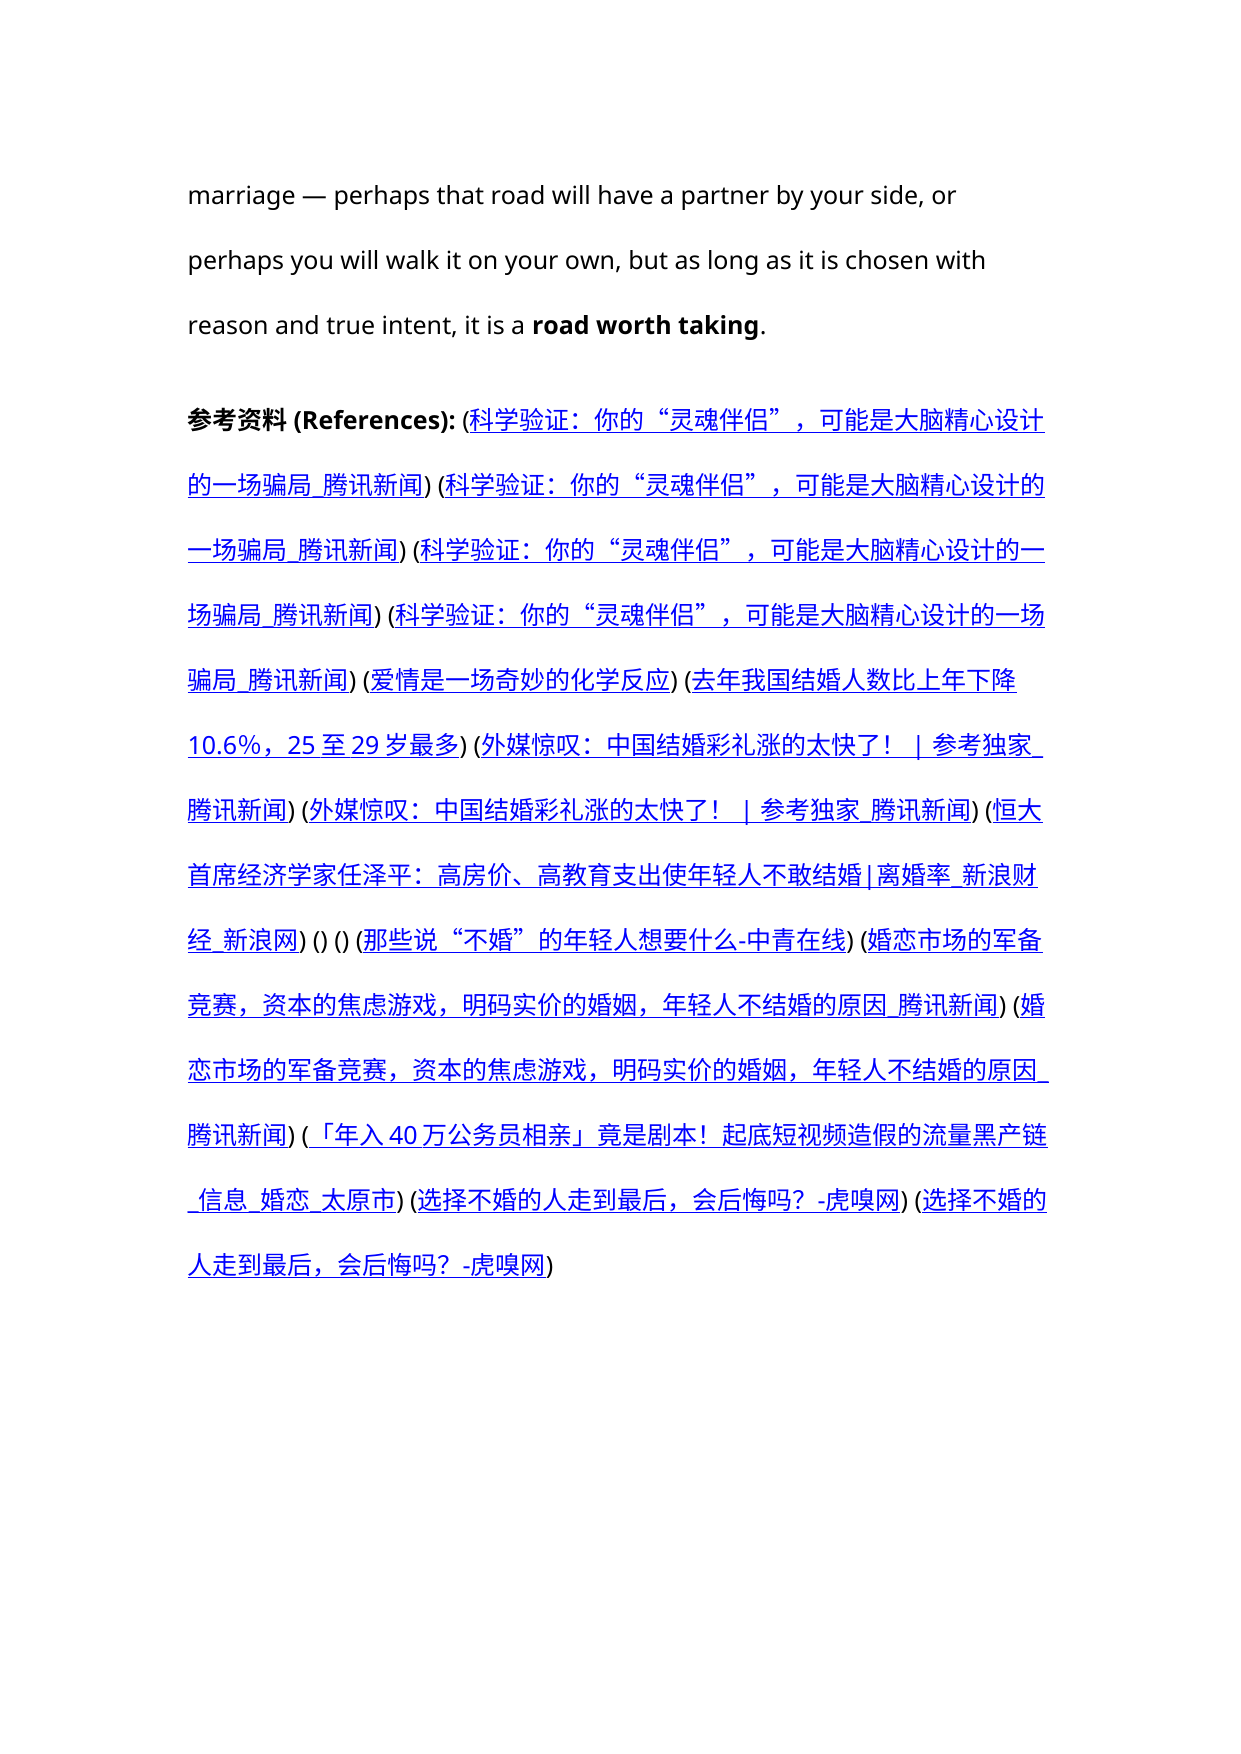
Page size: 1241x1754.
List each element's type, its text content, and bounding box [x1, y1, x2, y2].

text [187, 162, 1053, 357]
text 参考资料 (References): (科学验证：你的“灵魂伴侣”，可能是大脑精心设计的一场骗局_腾讯新闻) (科学验证：你的“灵魂伴侣”，可能是大脑精心设计的一场骗局_腾讯新闻) (科学验证：你的“灵魂伴侣”，可能是大脑精心设计的一场骗局_腾讯新闻) (科学验证：你的“灵魂伴侣”，可能是大脑精心设计的一场骗局_腾讯新闻) (爱情是一场奇妙的化学反应) (去年我国结婚人数比上年下降10.6％，25至29岁最多) (外媒惊叹：中国结婚彩礼涨的太快了！ | 参考独家_腾讯新闻) (外媒惊叹：中国结婚彩礼涨的太快了！ | 参考独家_腾讯新闻) (恒大首席经济学家任泽平：高房价、高教育支出使年轻人不敢结婚|离婚率_新浪财经_新浪网) () () (那些说“不婚”的年轻人想要什么-中青在线) (婚恋市场的军备竞赛，资本的焦虑游戏，明码实价的婚姻，年轻人不结婚的原因_腾讯新闻) (婚恋市场的军备竞赛，资本的焦虑游戏，明码实价的婚姻，年轻人不结婚的原因_腾讯新闻) (「年入40万公务员相亲」竟是剧本！起底短视频造假的流量黑产链_信息_婚恋_太原市) (选择不婚的人走到最后，会后悔吗？-虎嗅网) (选择不婚的人走到最后，会后悔吗？-虎嗅网) [187, 386, 1053, 1296]
